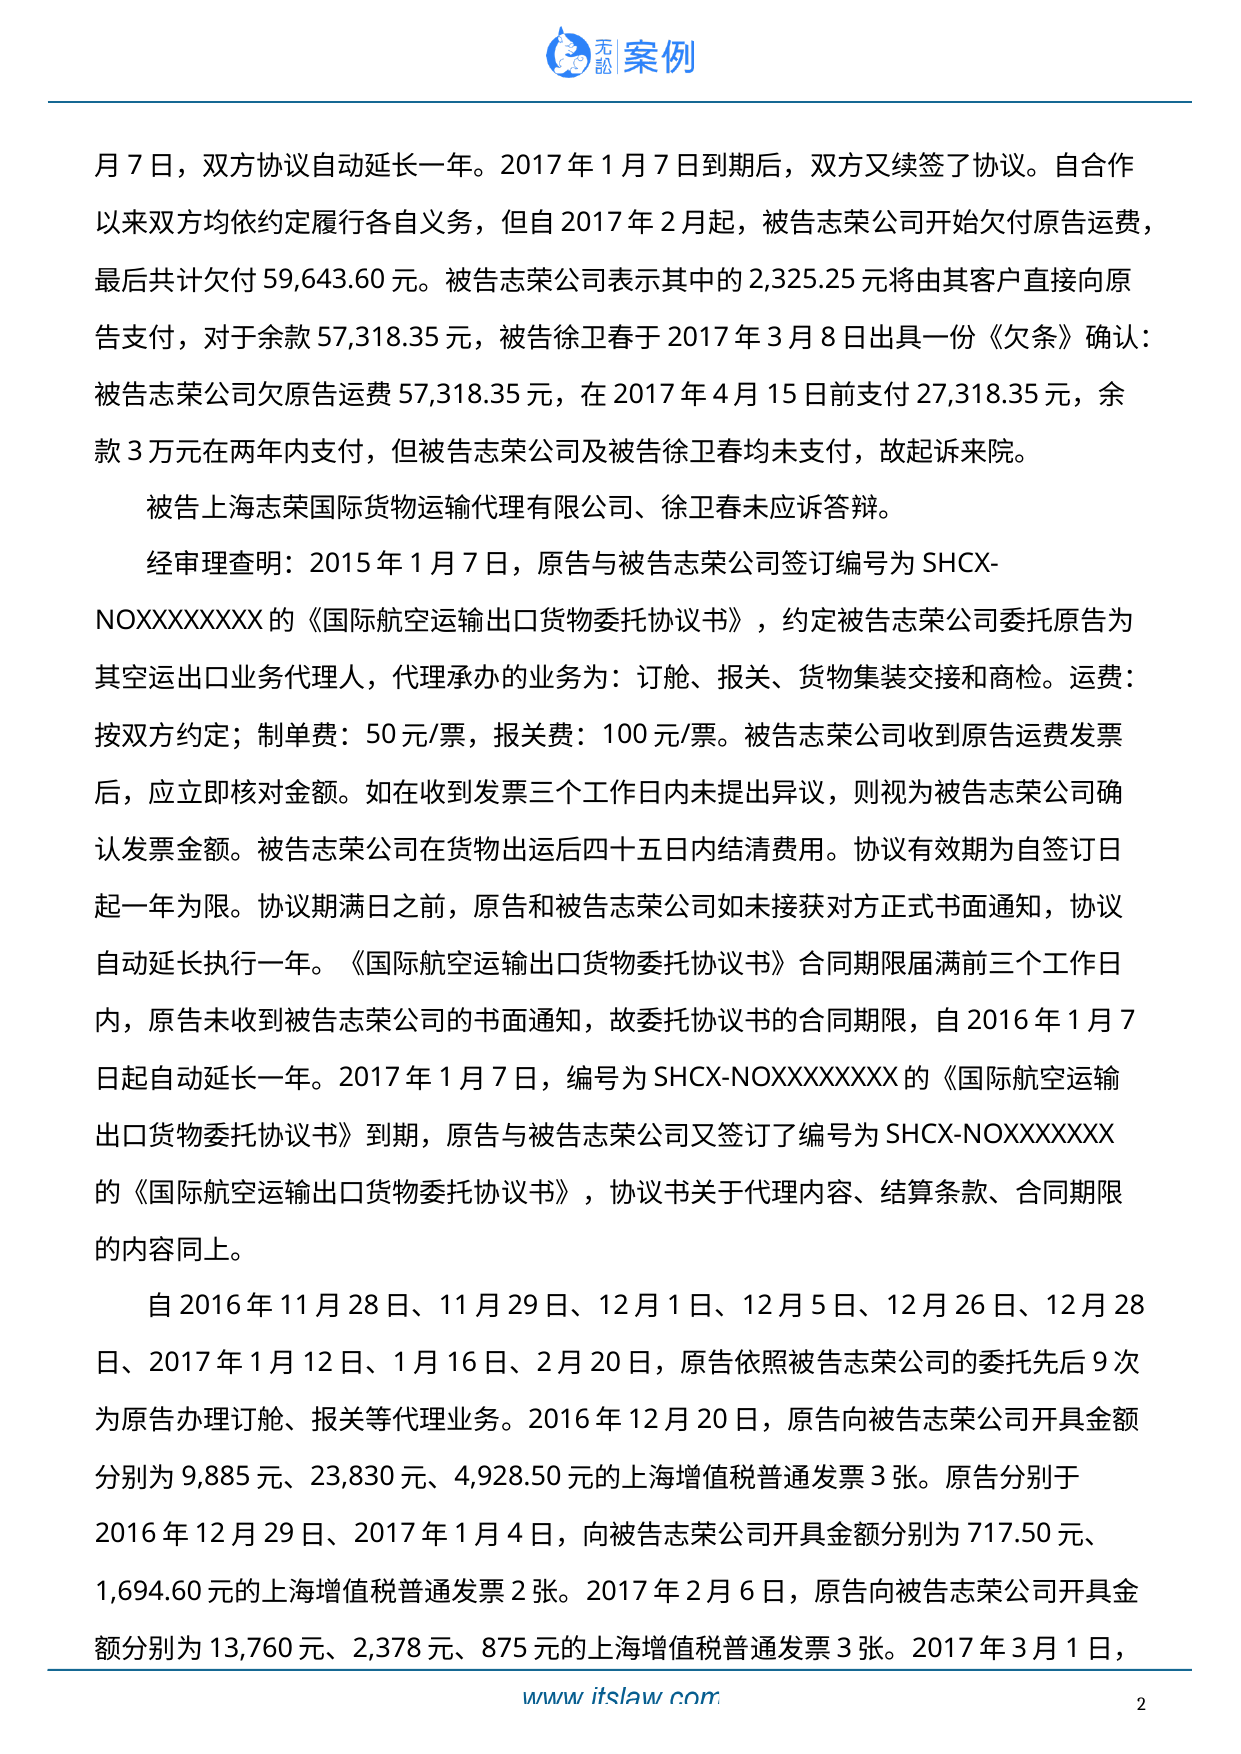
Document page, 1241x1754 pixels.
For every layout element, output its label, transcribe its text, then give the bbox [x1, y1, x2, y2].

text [94, 85, 1146, 472]
picture [546, 26, 694, 78]
text 经审理查明：2015年1月7日，原告与被告志荣公司签订编号为SHCX-NOXXXXXXXX的《国际航空运输出口货物委托协议书》，约定被告志荣公司委托原告为其空运出口业务代理人，代理承办的业务为：订舱、报关、货物集装交接和商检。运费：按双方约定；制单费：50元/票，报关费：100元/票。被告志荣公司收到原告运费发票后，应立即核对金额。如在收到发票三个工作日内未提出异议，则视为被告志荣公司确认发票金额。被告志荣公司在货物出运后四十五日内结清费用。协议有效期为自签订日起一年为限。协议期满日之前，原告和被告志荣公司如未接获对方正式书面通知，协议自动延长执行一年。《国际航空运输出口货物委托协议书》合同期限届满前三个工作日内，原告未收到被告志荣公司的书面通知，故委托协议书的合同期限，自2016年1月7日起自动延长一年。2017年1月7日，编号为SHCX-NOXXXXXXXX的《国际航空运输出口货物委托协议书》到期，原告与被告志荣公司又签订了编号为SHCX-NOXXXXXXX的《国际航空运输出口货物委托协议书》，协议书关于代理内容、结算条款、合同期限的内容同上。 [94, 539, 1146, 1270]
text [94, 1282, 1146, 1669]
text 被告上海志荣国际货物运输代理有限公司、徐卫春未应诉答辩。 [94, 484, 1146, 528]
picture [523, 1687, 720, 1704]
